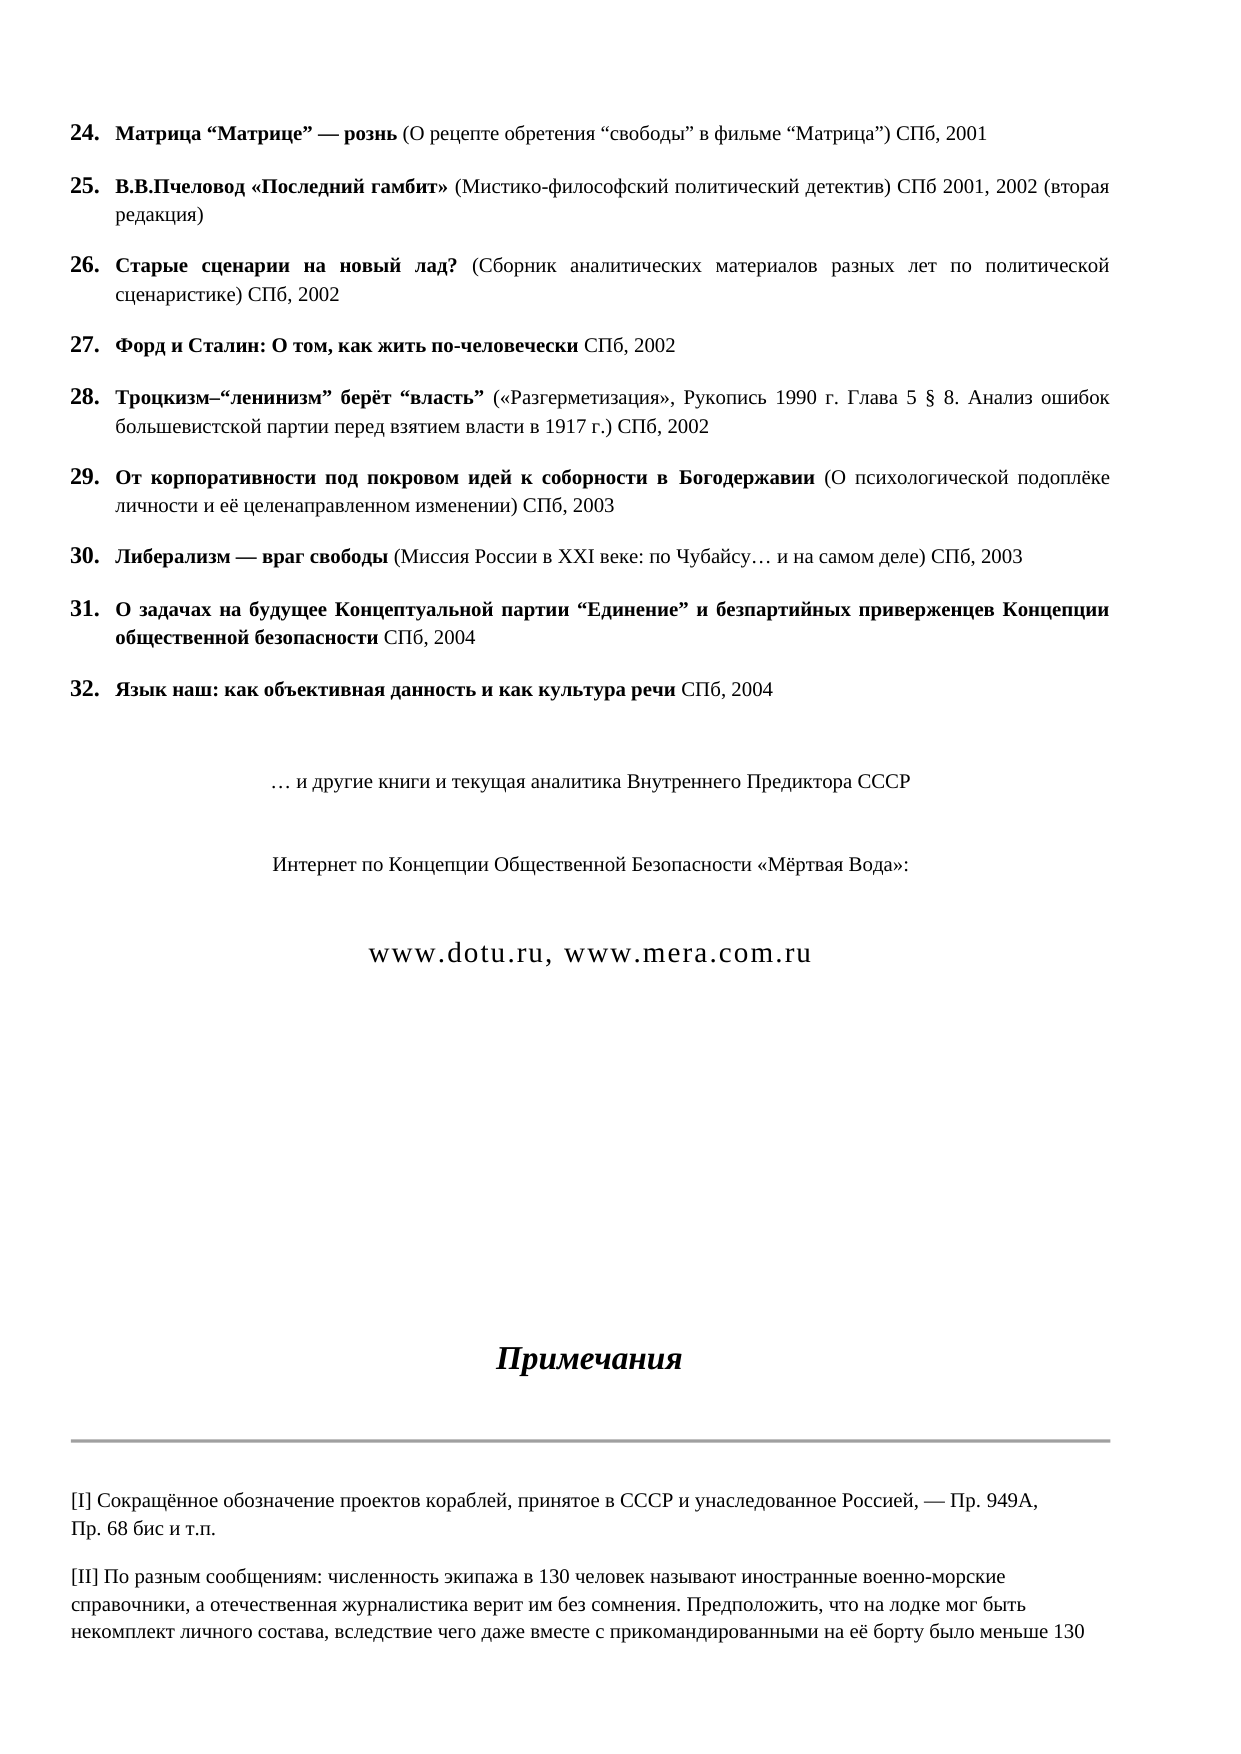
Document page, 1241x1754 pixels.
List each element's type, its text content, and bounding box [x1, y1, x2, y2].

list О задачах на будущее Концептуальной партии “Единение” и безпартийных приверженцев Концепции общественной безопасности СПб, 2004 [70, 594, 1110, 649]
list От корпоративности под покровом идей к соборности в Богодержавии (О психологической подоплёке личности и её целенаправленном изменении) СПб, 2003 [70, 462, 1110, 517]
text www.dotu.ru, www.mera.com.ru [71, 935, 1110, 968]
list В.В.Пчеловод «Последний гамбит» (Мистико-философский политический детектив) СПб 2001, 2002 (вторая редакция) [70, 171, 1110, 226]
subtitle Примечания [71, 1338, 1110, 1376]
list Язык наш: как объективная данность и как культура речи СПб, 2004 [70, 674, 1110, 701]
list Старые сценарии на новый лад? (Сборник аналитических материалов разных лет по политической сценаристике) СПб, 2002 [70, 250, 1110, 306]
list Либерализм — враг свободы (Миссия России в XXI веке: по Чубайсу… и на самом деле) СПб, 2003 [70, 542, 1110, 569]
list Матрица “Матрице” — рознь (О рецепте обретения “свободы” в фильме “Матрица”) СПб, 2001 [70, 118, 1110, 146]
text Интернет по Концепции Общественной Безопасности «Мёртвая Вода»: [71, 852, 1110, 876]
list Форд и Сталин: О том, как жить по-человечески СПб, 2002 [70, 330, 1110, 357]
list Троцкизм–“ленинизм” берёт “власть” («Разгерметизация», Рукопись 1990 г. Глава 5 § 8. Анализ ошибок большевистской партии перед взятием власти в 1917 г.) СПб, 2002 [70, 382, 1110, 438]
text [I] Сокращённое обозначение проектов кораблей, принятое в СССР и унаследованное Россией, — Пр. 949А, Пр. 68 бис и т.п. [71, 1488, 1110, 1539]
text … и другие книги и текущая аналитика Внутреннего Предиктора СССР [71, 769, 1110, 793]
